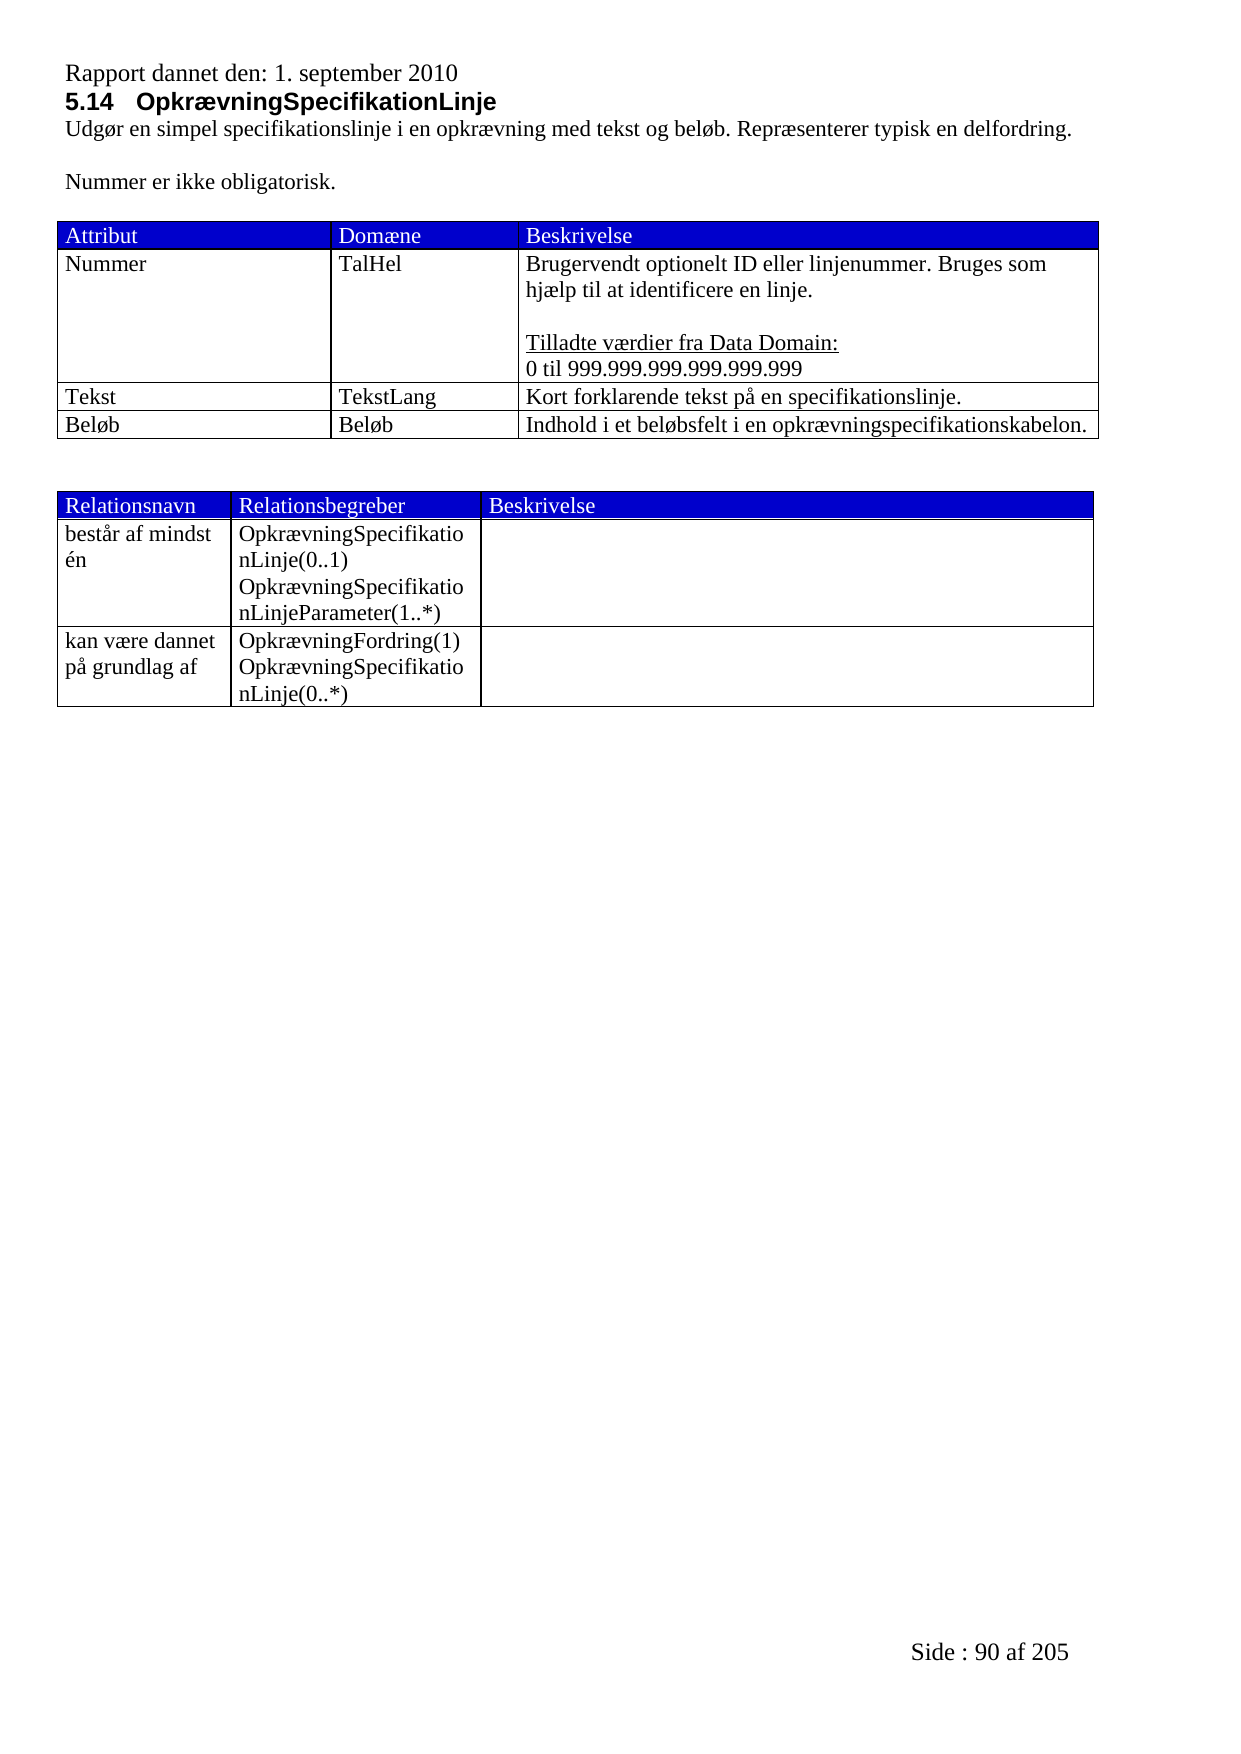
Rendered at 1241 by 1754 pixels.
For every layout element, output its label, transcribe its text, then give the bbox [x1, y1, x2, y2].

text Udgør en simpel specifikationslinje i en opkrævning med tekst og beløb. Repræsenterer typisk en delfordring. [65, 115, 1181, 142]
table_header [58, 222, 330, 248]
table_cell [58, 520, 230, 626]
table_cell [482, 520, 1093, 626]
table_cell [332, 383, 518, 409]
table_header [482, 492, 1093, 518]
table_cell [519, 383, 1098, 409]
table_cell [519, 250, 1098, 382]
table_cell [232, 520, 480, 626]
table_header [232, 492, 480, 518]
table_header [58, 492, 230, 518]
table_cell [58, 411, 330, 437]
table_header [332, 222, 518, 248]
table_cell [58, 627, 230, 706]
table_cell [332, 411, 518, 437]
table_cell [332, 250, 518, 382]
subtitle OpkrævningSpecifikationLinje [65, 87, 1181, 115]
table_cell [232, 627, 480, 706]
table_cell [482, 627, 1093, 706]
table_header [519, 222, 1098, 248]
text Nummer er ikke obligatorisk. [65, 168, 1181, 194]
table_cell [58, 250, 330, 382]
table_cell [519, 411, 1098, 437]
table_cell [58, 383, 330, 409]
